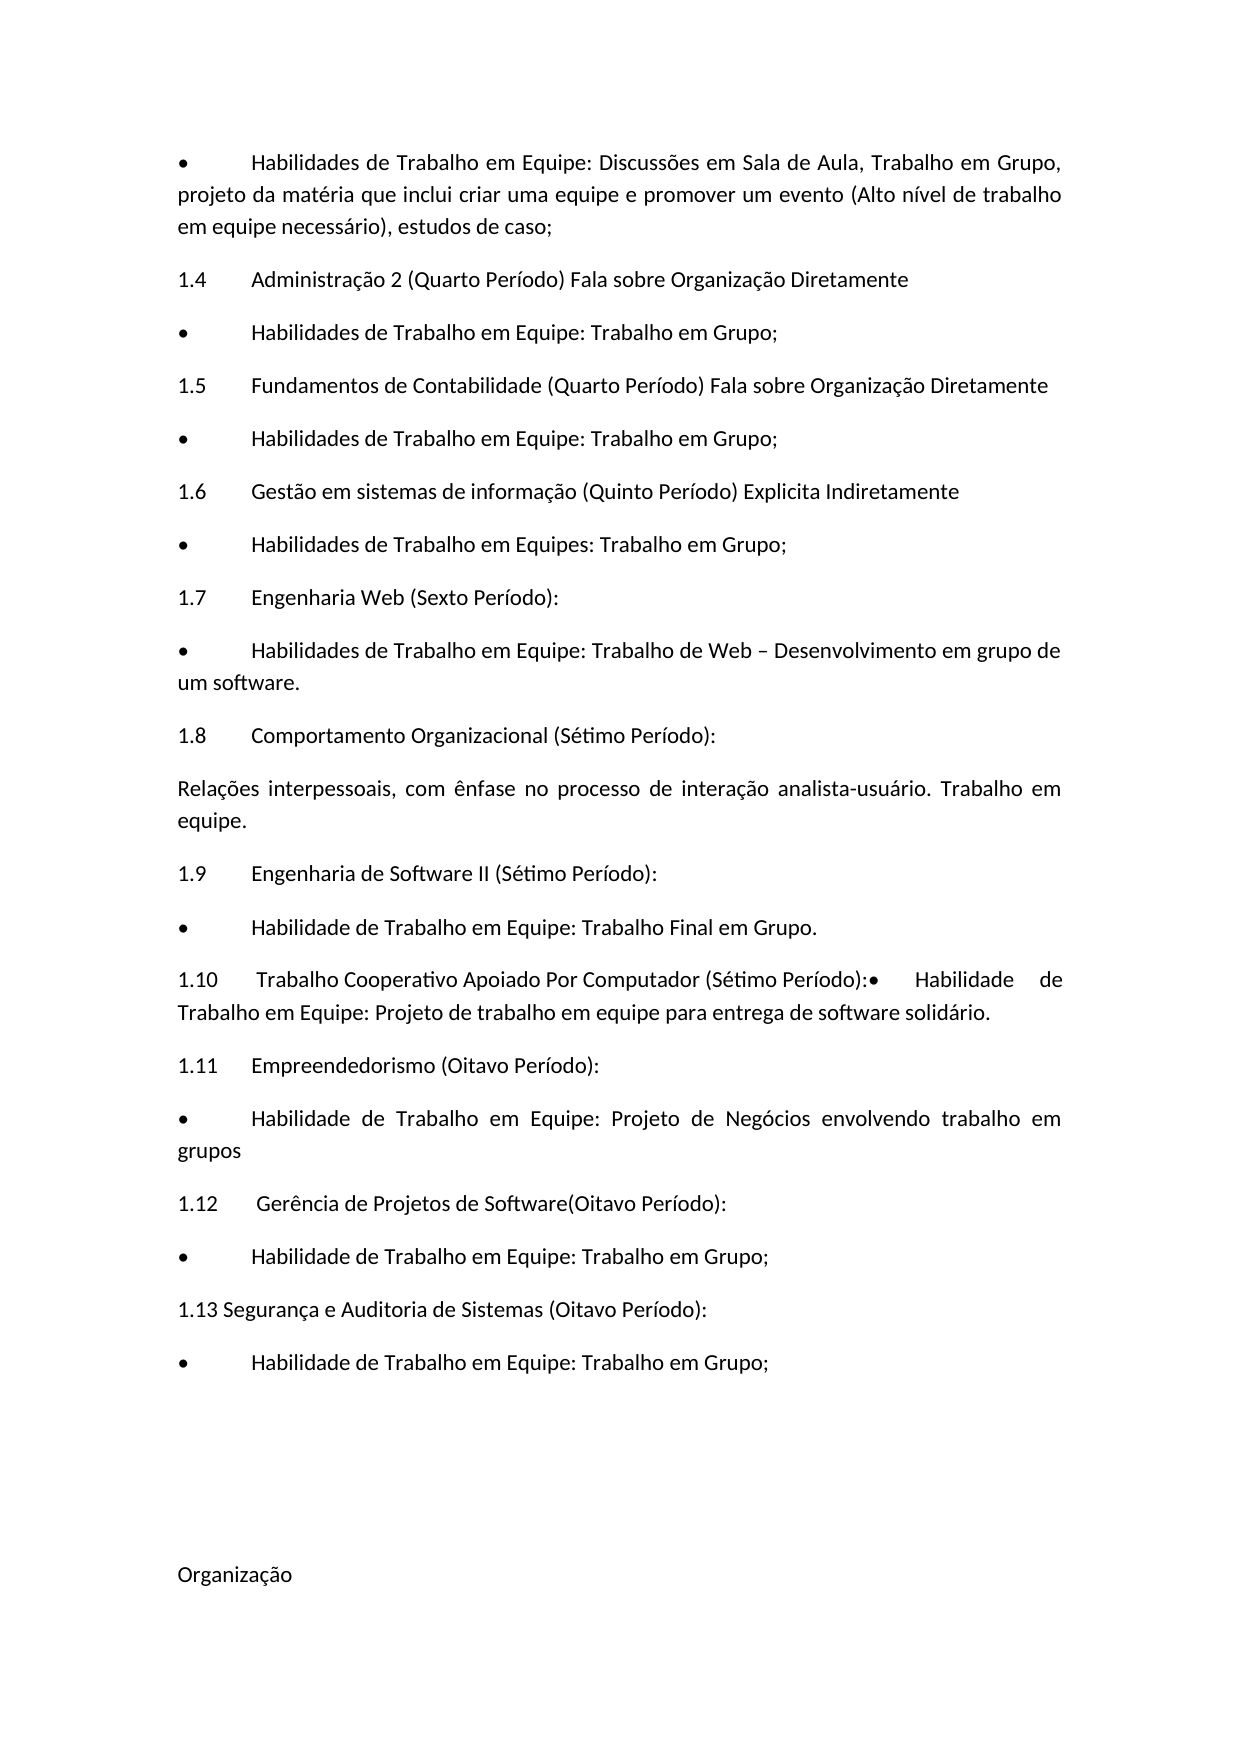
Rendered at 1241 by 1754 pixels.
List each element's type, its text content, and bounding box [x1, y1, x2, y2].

text 1.5 Fundamentos de Contabilidade (Quarto Período) Fala sobre Organização Diretamente [177, 371, 1063, 399]
text 1.8 Comportamento Organizacional (Sétimo Período): [177, 721, 1063, 749]
text Organização [177, 1560, 1063, 1588]
text 1.7 Engenharia Web (Sexto Período): [177, 583, 1063, 611]
text • Habilidade de Trabalho em Equipe: Trabalho em Grupo; [177, 1348, 1063, 1376]
text 1.4 Administração 2 (Quarto Período) Fala sobre Organização Diretamente [177, 265, 1063, 293]
text • Habilidades de Trabalho em Equipes: Trabalho em Grupo; [177, 530, 1063, 558]
text 1.11 Empreendedorismo (Oitavo Período): [177, 1051, 1063, 1079]
text • Habilidades de Trabalho em Equipe: Trabalho em Grupo; [177, 424, 1063, 452]
text 1.12 Gerência de Projetos de Software(Oitavo Período): [177, 1189, 1063, 1217]
text 1.10 Trabalho Cooperativo Apoiado Por Computador (Sétimo Período):• Habilidade de Trabalho em Equipe: Projeto de trabalho em equipe para entrega de software solidário. [177, 966, 1063, 1026]
text • Habilidades de Trabalho em Equipe: Trabalho em Grupo; [177, 318, 1063, 346]
text 1.6 Gestão em sistemas de informação (Quinto Período) Explicita Indiretamente [177, 477, 1063, 505]
text • Habilidade de Trabalho em Equipe: Trabalho Final em Grupo. [177, 913, 1063, 941]
text 1.9 Engenharia de Software II (Sétimo Período): [177, 859, 1063, 888]
text • Habilidade de Trabalho em Equipe: Trabalho em Grupo; [177, 1242, 1063, 1270]
text Relações interpessoais, com ênfase no processo de interação analista-usuário. Trabalho em equipe. [177, 774, 1063, 834]
text • Habilidades de Trabalho em Equipe: Trabalho de Web – Desenvolvimento em grupo de um software. [177, 636, 1063, 696]
text 1.13 Segurança e Auditoria de Sistemas (Oitavo Período): [177, 1295, 1063, 1323]
text • Habilidade de Trabalho em Equipe: Projeto de Negócios envolvendo trabalho em grupos [177, 1104, 1063, 1164]
text • Habilidades de Trabalho em Equipe: Discussões em Sala de Aula, Trabalho em Grupo, projeto da matéria que inclui criar uma equipe e promover um evento (Alto nível de trabalho em equipe necessário), estudos de caso; [177, 148, 1063, 240]
